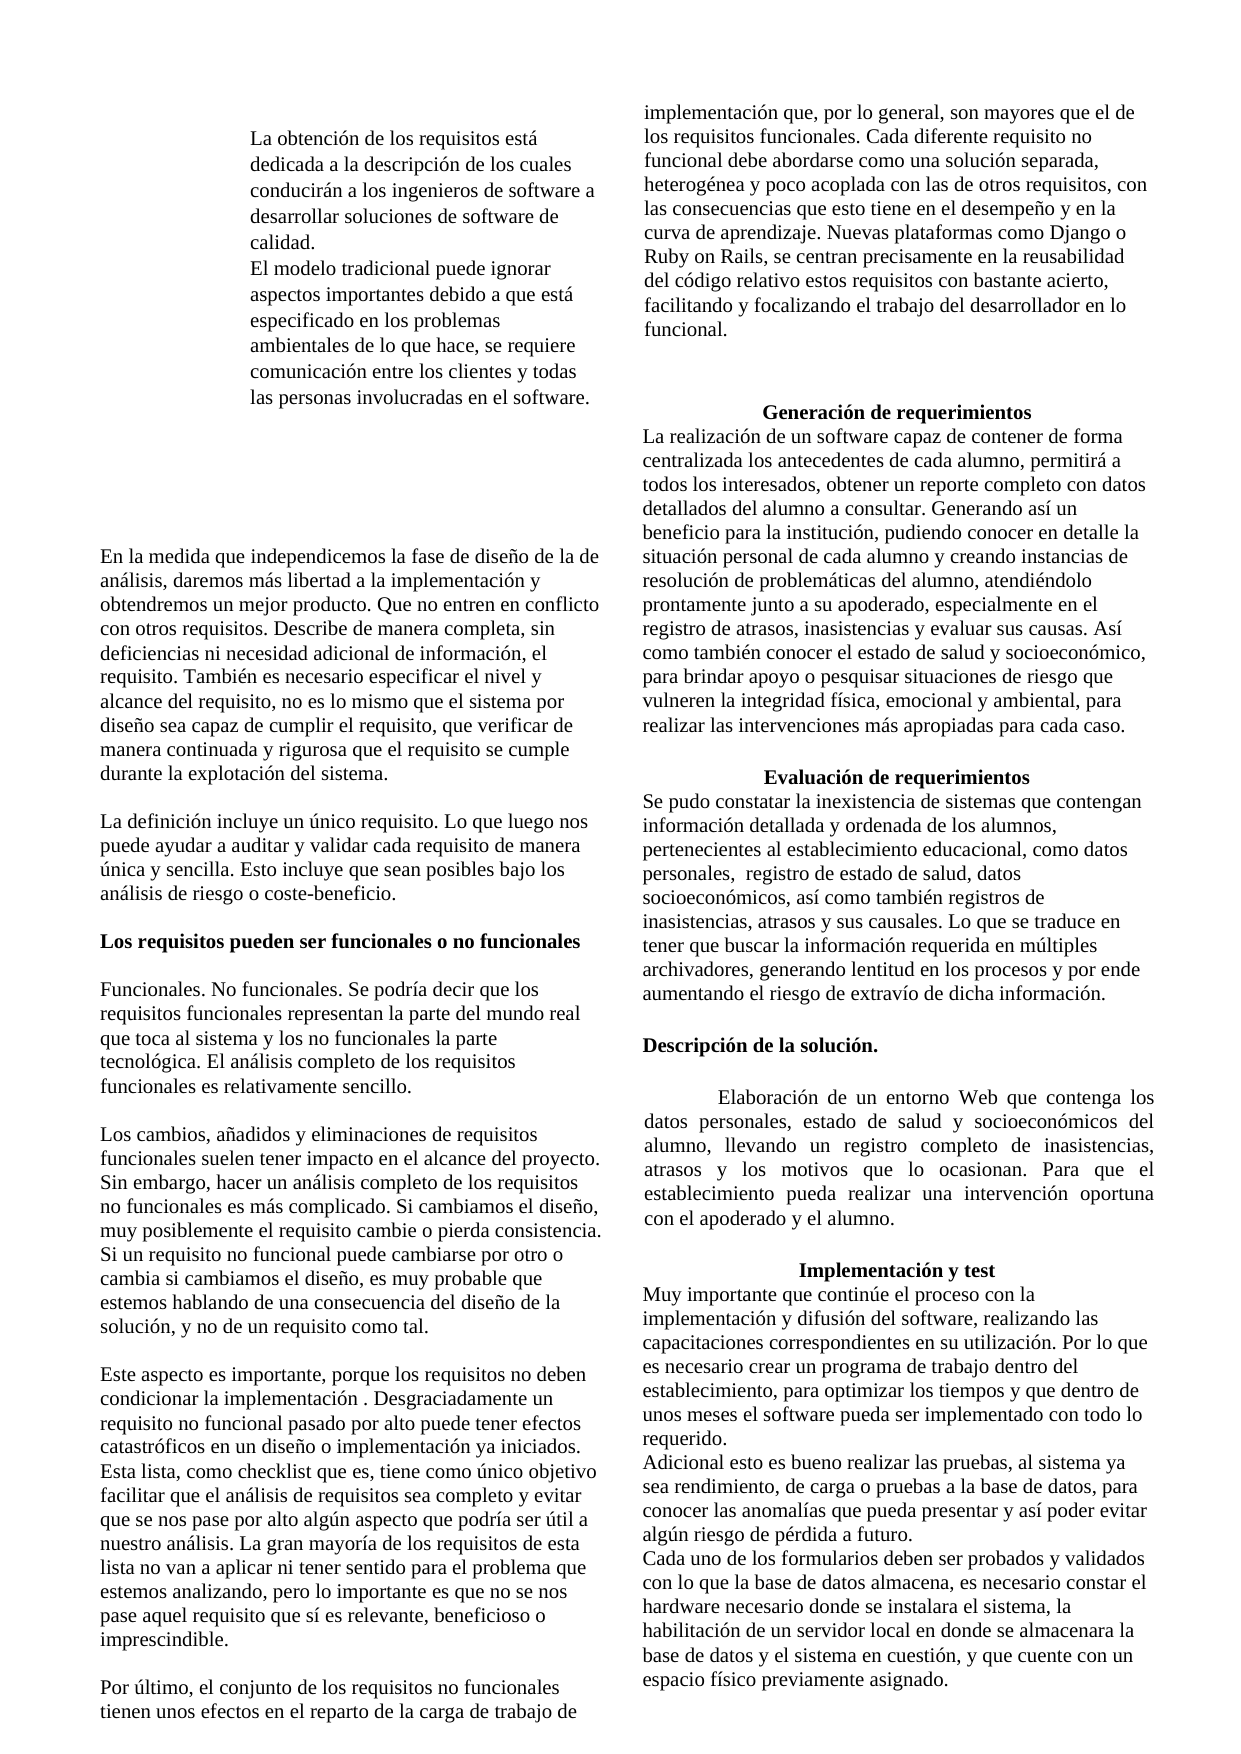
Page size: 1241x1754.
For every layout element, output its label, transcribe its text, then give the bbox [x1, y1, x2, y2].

text El modelo tradicional puede ignorar aspectos importantes debido a que está especificado en los problemas ambientales de lo que hace, se requiere comunicación entre los clientes y todas las personas involucradas en el software. [250, 256, 603, 409]
text Descripción de la solución. [642, 1033, 1150, 1057]
text La obtención de los requisitos está dedicada a la descripción de los cuales conducirán a los ingenieros de software a desarrollar soluciones de software de calidad. [250, 126, 603, 254]
text Adicional esto es bueno realizar las pruebas, al sistema ya sea rendimiento, de carga o pruebas a la base de datos, para conocer las anomalías que pueda presentar y así poder evitar algún riesgo de pérdida a futuro. [642, 1450, 1155, 1546]
subtitle Evaluación de requerimientos [643, 764, 1150, 789]
text Muy importante que continúe el proceso con la implementación y difusión del software, realizando las capacitaciones correspondientes en su utilización. Por lo que es necesario crear un programa de trabajo dentro del establecimiento, para optimizar los tiempos y que dentro de unos meses el software pueda ser implementado con todo lo requerido. [642, 1282, 1155, 1450]
text Se pudo constatar la inexistencia de sistemas que contengan información detallada y ordenada de los alumnos, pertenecientes al establecimiento educacional, como datos personales, registro de estado de salud, datos socioeconómicos, así como también registros de inasistencias, atrasos y sus causales. Lo que se traduce en tener que buscar la información requerida en múltiples archivadores, generando lentitud en los procesos y por ende aumentando el riesgo de extravío de dicha información. [642, 789, 1155, 1005]
subtitle Implementación y test [643, 1257, 1150, 1282]
text Cada uno de los formularios deben ser probados y validados con lo que la base de datos almacena, es necesario constar el hardware necesario donde se instalara el sistema, la habilitación de un servidor local en donde se almacenara la base de datos y el sistema en cuestión, y que cuente con un espacio físico previamente asignado. [642, 1546, 1155, 1691]
text Elaboración de un entorno Web que contenga los datos personales, estado de salud y socioeconómicos del alumno, llevando un registro completo de inasistencias, atrasos y los motivos que lo ocasionan. Para que el establecimiento pueda realizar una intervención oportuna con el apoderado y el alumno. [644, 1085, 1155, 1229]
subtitle Generación de requerimientos [643, 400, 1150, 424]
text En la medida que independicemos la fase de diseño de la de análisis, daremos más libertad a la implementación y obtendremos un mejor producto. Que no entren en conflicto con otros requisitos. Describe de manera completa, sin deficiencias ni necesidad adicional de información, el requisito. También es necesario especificar el nivel y alcance del requisito, no es lo mismo que el sistema por diseño sea capaz de cumplir el requisito, que verificar de manera continuada y rigurosa que el requisito se cumple durante la explotación del sistema. La definición incluye un único requisito. Lo que luego nos puede ayudar a auditar y validar cada requisito de manera única y sencilla. Esto incluye que sean posibles bajo los análisis de riesgo o coste-beneficio. Los requisitos pueden ser funcionales o no funcionales Funcionales. No funcionales. Se podría decir que los requisitos funcionales representan la parte del mundo real que toca al sistema y los no funcionales la parte tecnológica. El análisis completo de los requisitos funcionales es relativamente sencillo. Los cambios, añadidos y eliminaciones de requisitos funcionales suelen tener impacto en el alcance del proyecto. Sin embargo, hacer un análisis completo de los requisitos no funcionales es más complicado. Si cambiamos el diseño, muy posiblemente el requisito cambie o pierda consistencia. Si un requisito no funcional puede cambiarse por otro o cambia si cambiamos el diseño, es muy probable que estemos hablando de una consecuencia del diseño de la solución, y no de un requisito como tal. Este aspecto es importante, porque los requisitos no deben condicionar la implementación . Desgraciadamente un requisito no funcional pasado por alto puede tener efectos catastróficos en un diseño o implementación ya iniciados. Esta lista, como checklist que es, tiene como único objetivo facilitar que el análisis de requisitos sea completo y evitar que se nos pase por alto algún aspecto que podría ser útil a nuestro análisis. La gran mayoría de los requisitos de esta lista no van a aplicar ni tener sentido para el problema que estemos analizando, pero lo importante es que no se nos pase aquel requisito que sí es relevante, beneficioso o imprescindible. Por último, el conjunto de los requisitos no funcionales tienen unos efectos en el reparto de la carga de trabajo de implementación que, por lo general, son mayores que el de los requisitos funcionales. Cada diferente requisito no funcional debe abordarse como una solución separada, heterogénea y poco acoplada con las de otros requisitos, con las consecuencias que esto tiene en el desempeño y en la curva de aprendizaje. Nuevas plataformas como Django o Ruby on Rails, se centran precisamente en la reusabilidad del código relativo estos requisitos con bastante acierto, facilitando y focalizando el trabajo del desarrollador en lo funcional. [100, 544, 603, 1723]
text La realización de un software capaz de contener de forma centralizada los antecedentes de cada alumno, permitirá a todos los interesados, obtener un reporte completo con datos detallados del alumno a consultar. Generando así un beneficio para la institución, pudiendo conocer en detalle la situación personal de cada alumno y creando instancias de resolución de problemáticas del alumno, atendiéndolo prontamente junto a su apoderado, especialmente en el registro de atrasos, inasistencias y evaluar sus causas. Así como también conocer el estado de salud y socioeconómico, para brindar apoyo o pesquisar situaciones de riesgo que vulneren la integridad física, emocional y ambiental, para realizar las intervenciones más apropiadas para cada caso. [642, 424, 1155, 737]
